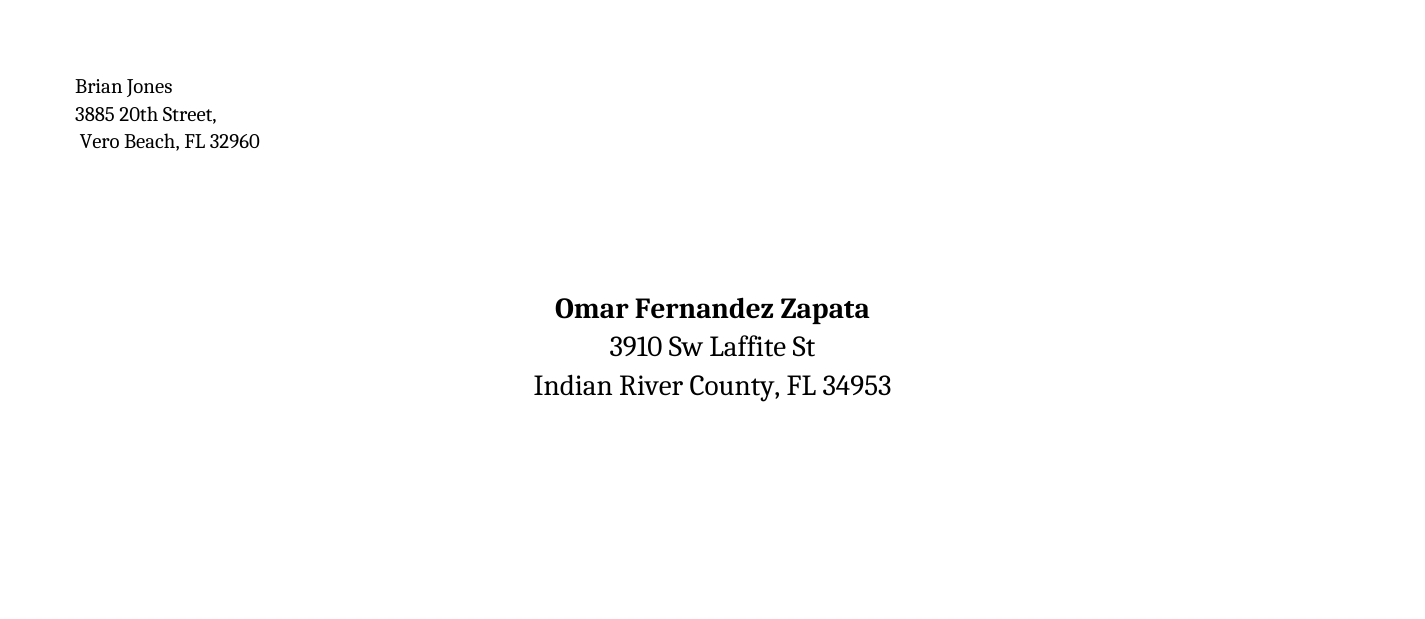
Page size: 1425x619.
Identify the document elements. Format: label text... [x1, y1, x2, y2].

text Brian Jones 3885 20th Street, Vero Beach, FL 32960 [75, 75, 1350, 154]
text Omar Fernandez Zapata 3910 Sw Laffite St Indian River County, FL 34953 [75, 292, 1350, 402]
